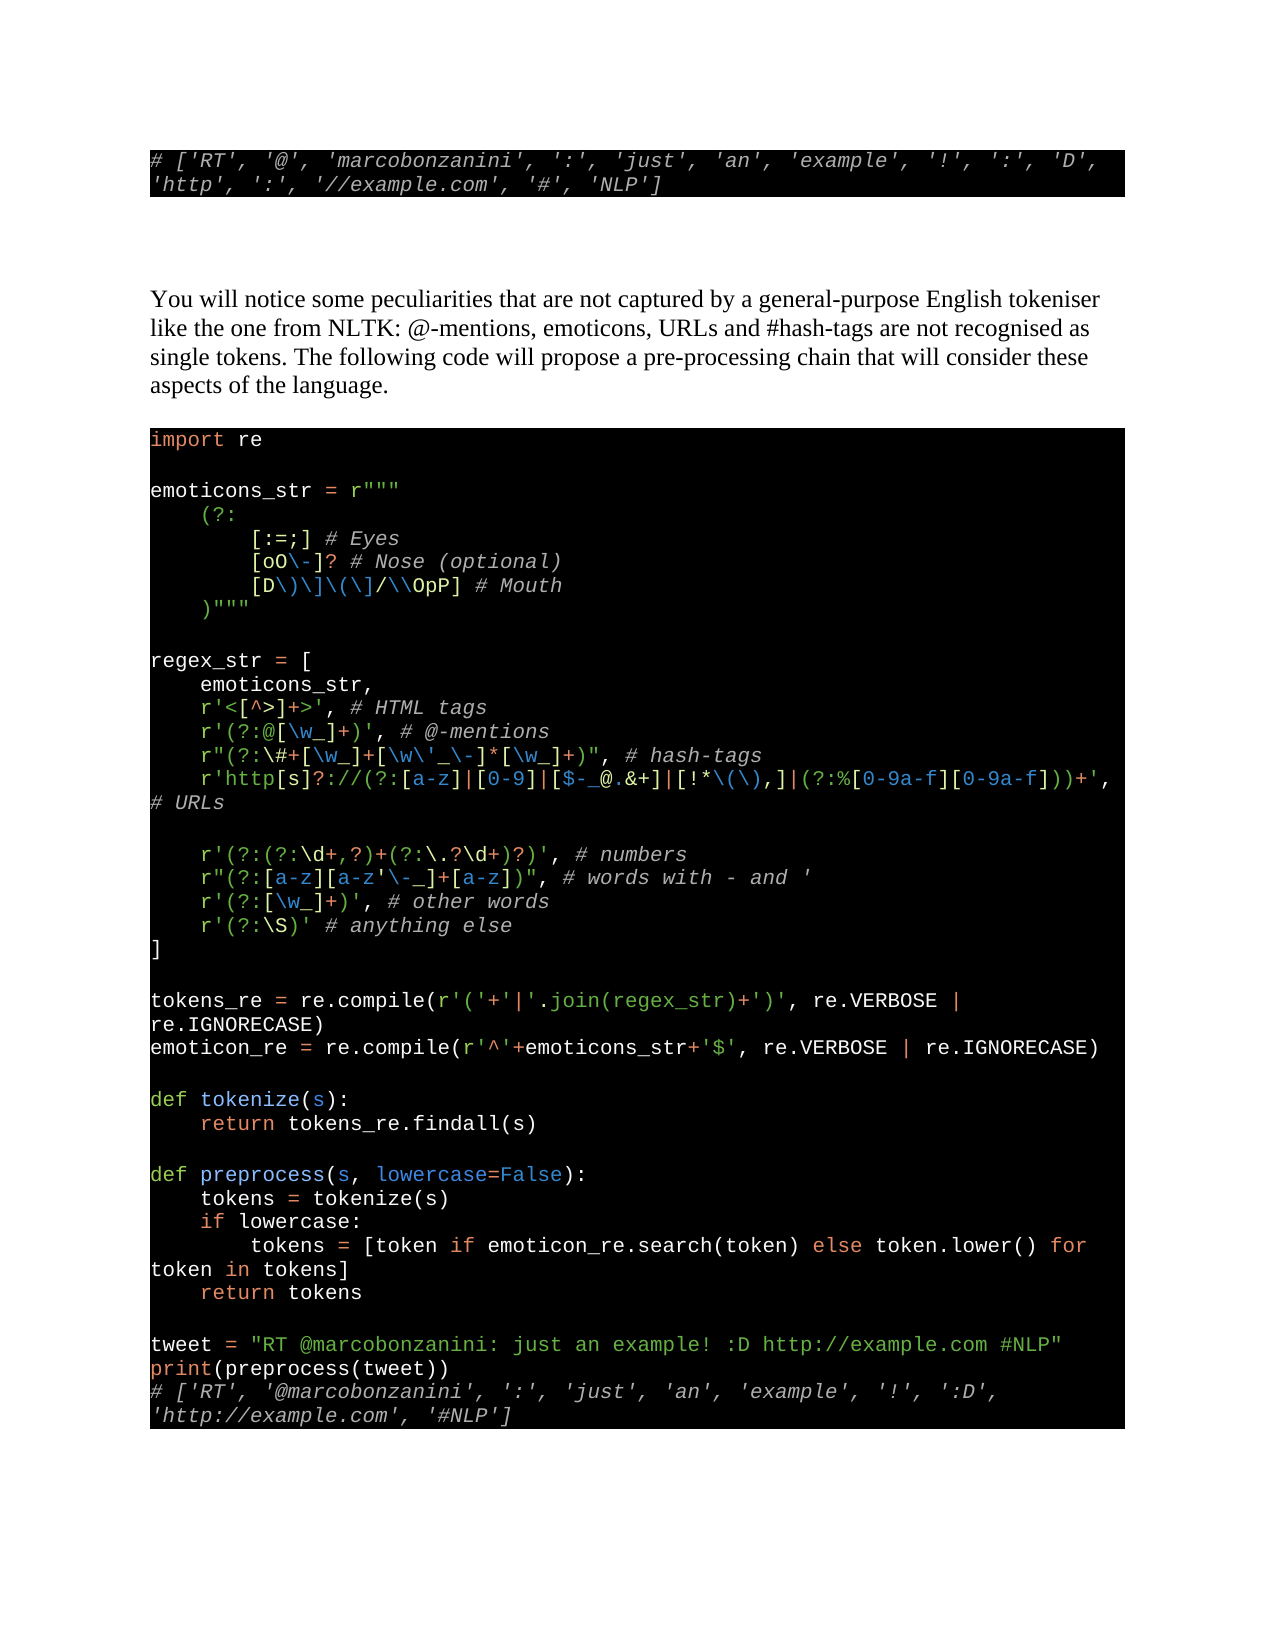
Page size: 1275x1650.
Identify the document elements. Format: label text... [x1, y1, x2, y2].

text [:=;] # Eyes [150, 527, 1125, 551]
text [oO\-]? # Nose (optional) [150, 551, 1125, 575]
text r'(?:[\w_]+)', # other words [150, 891, 1125, 914]
text tweet = "RT @marcobonzanini: just an example! :D http://example.com #NLP" [150, 1334, 1125, 1358]
text tokens = [token if emoticon_re.search(token) else token.lower() for token in tokens] [150, 1235, 1125, 1282]
text regex_str = [ [150, 650, 1125, 674]
text # ['RT', '@', 'marcobonzanini', ':', 'just', 'an', 'example', '!', ':', 'D', 'http', ':', '//example.com', '#', 'NLP'] [150, 150, 1125, 197]
text (?: [150, 504, 1125, 527]
text def preprocess(s, lowercase=False): [150, 1164, 1125, 1188]
text You will notice some peculiarities that are not captured by a general-purpose English tokeniser like the one from NLTK: @-mentions, emoticons, URLs and #hash-tags are not recognised as single tokens. The following code will propose a pre-processing chain that will consider these aspects of the language. [150, 284, 1125, 399]
text if lowercase: [150, 1211, 1125, 1235]
text emoticons_str = r""" [150, 480, 1125, 504]
text [D\)\]\(\]/\\OpP] # Mouth [150, 575, 1125, 598]
text tokens_re = re.compile(r'('+'|'.join(regex_str)+')', re.VERBOSE | re.IGNORECASE) [150, 990, 1125, 1037]
text )""" [150, 598, 1125, 622]
text return tokens_re.findall(s) [150, 1112, 1125, 1136]
text ] [150, 938, 1125, 962]
text r'(?:@[\w_]+)', # @-mentions [150, 721, 1125, 745]
text r'(?:\S)' # anything else [150, 914, 1125, 938]
text print(preprocess(tweet)) [150, 1358, 1125, 1381]
text r"(?:\#+[\w_]+[\w\'_\-]*[\w_]+)", # hash-tags [150, 745, 1125, 768]
text r"(?:[a-z][a-z'\-_]+[a-z])", # words with - and ' [150, 867, 1125, 891]
text emoticons_str, [150, 674, 1125, 697]
text return tokens [150, 1282, 1125, 1306]
text # ['RT', '@marcobonzanini', ':', 'just', 'an', 'example', '!', ':D', 'http://example.com', '#NLP'] [150, 1381, 1125, 1429]
text r'(?:(?:\d+,?)+(?:\.?\d+)?)', # numbers [150, 844, 1125, 867]
text import re [150, 428, 1125, 452]
text r'http[s]?://(?:[a-z]|[0-9]|[$-_@.&+]|[!*\(\),]|(?:%[0-9a-f][0-9a-f]))+', # URLs [150, 768, 1125, 816]
text def tokenize(s): [150, 1089, 1125, 1112]
text tokens = tokenize(s) [150, 1188, 1125, 1211]
text r'<[^>]+>', # HTML tags [150, 697, 1125, 721]
text emoticon_re = re.compile(r'^'+emoticons_str+'$', re.VERBOSE | re.IGNORECASE) [150, 1037, 1125, 1061]
